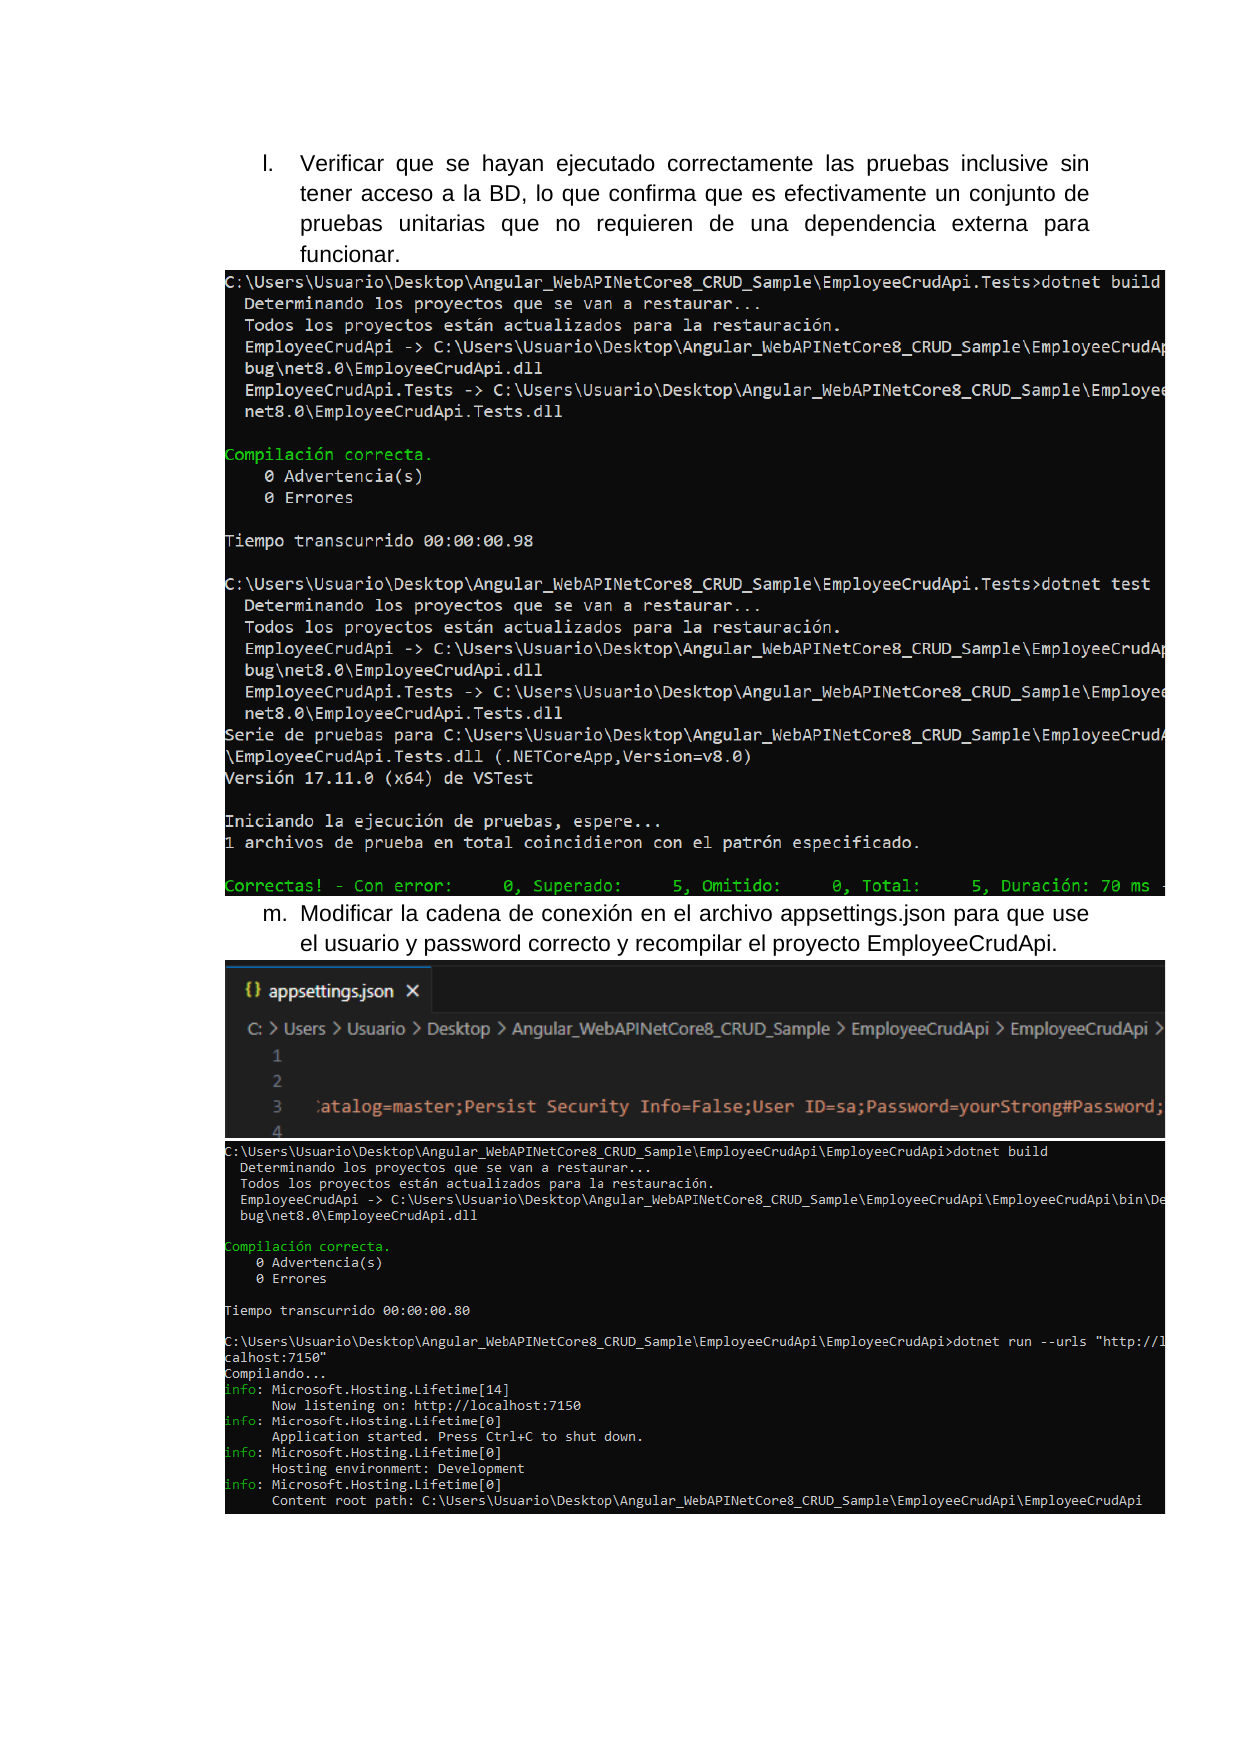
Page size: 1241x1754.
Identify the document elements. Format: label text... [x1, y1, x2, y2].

picture [225, 1141, 1166, 1514]
picture [225, 960, 1166, 1138]
picture [225, 270, 1166, 896]
list Modificar la cadena de conexión en el archivo appsettings.json para que use el usuario y password correcto y recompilar el proyecto EmployeeCrudApi. [262, 900, 1090, 956]
list Verificar que se hayan ejecutado correctamente las pruebas inclusive sin tener acceso a la BD, lo que confirma que es efectivamente un conjunto de pruebas unitarias que no requieren de una dependencia externa para funcionar. [262, 150, 1090, 267]
